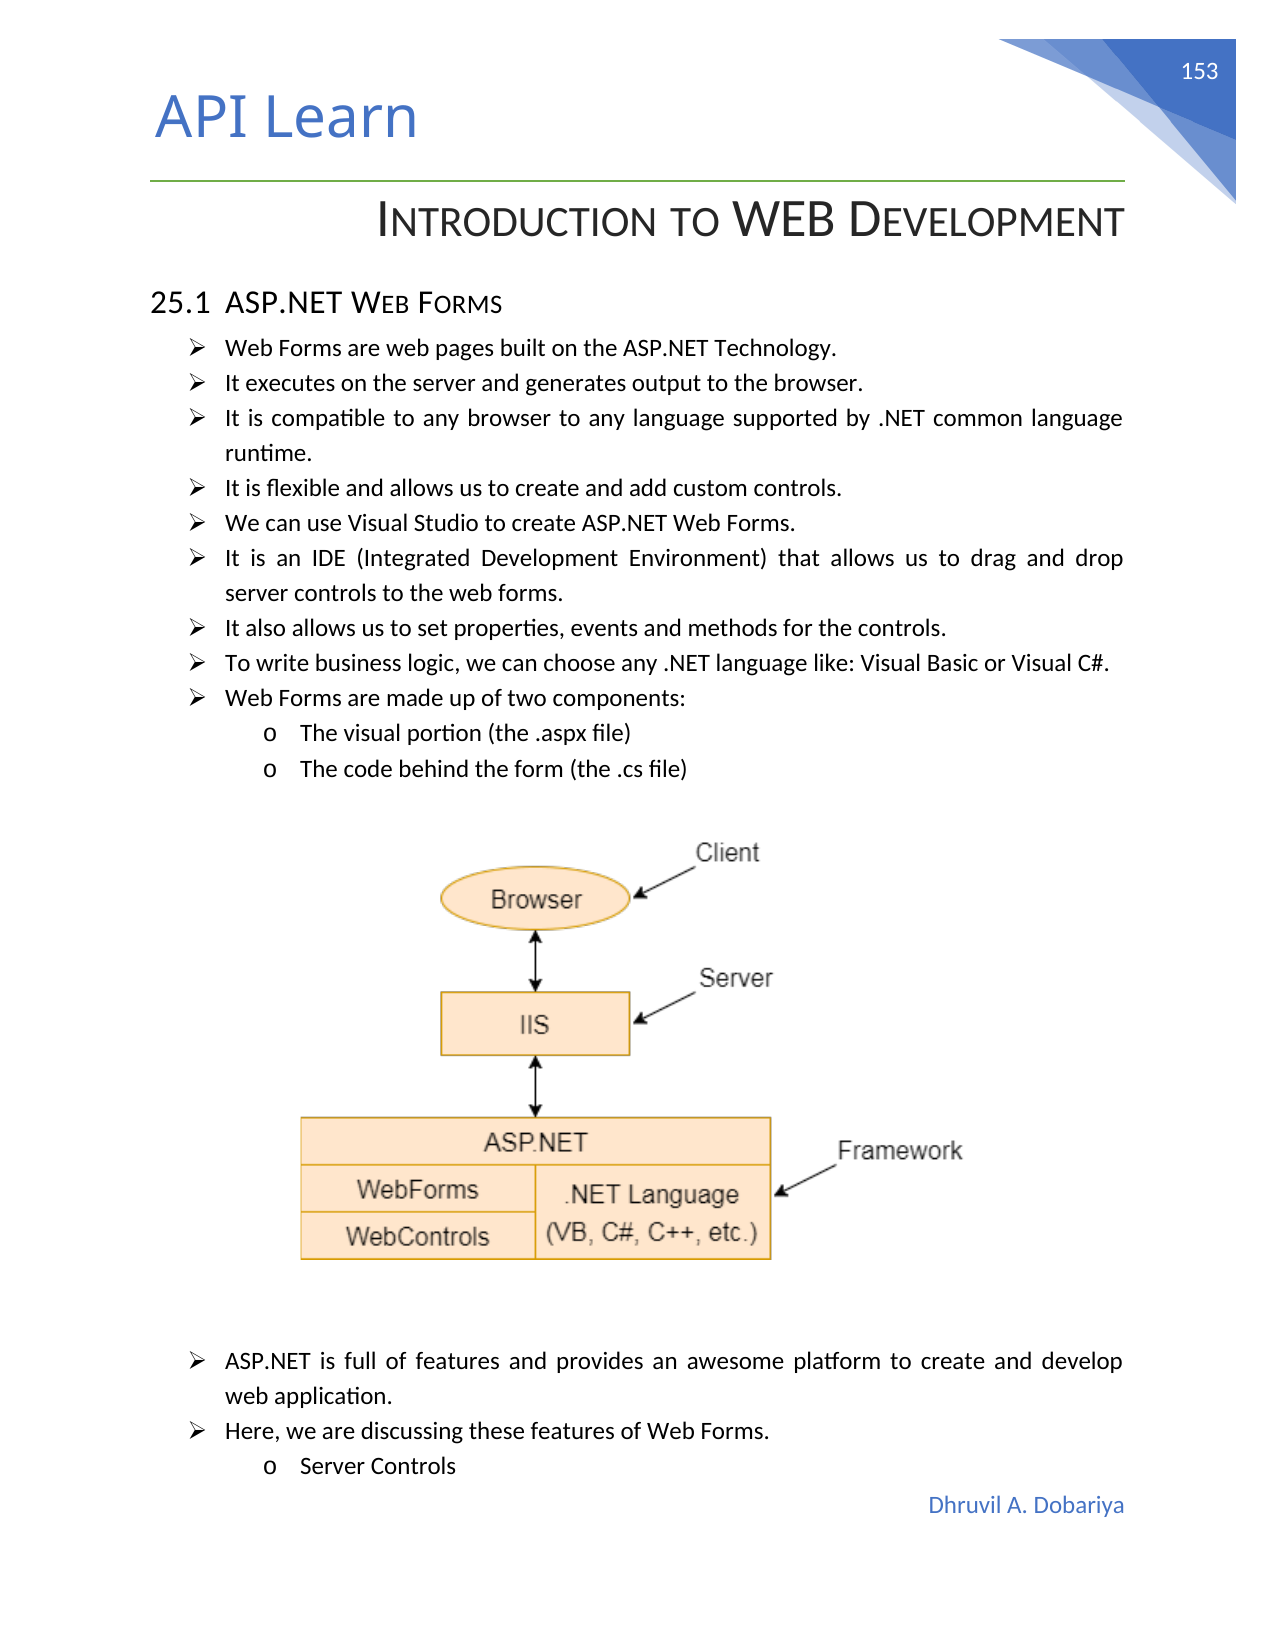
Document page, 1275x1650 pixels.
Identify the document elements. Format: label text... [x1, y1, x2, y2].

list The visual portion (the .aspx file) [262, 717, 1125, 749]
list Server Controls [262, 1450, 1125, 1482]
list We can use Visual Studio to create ASP.NET Web Forms. [187, 507, 1125, 538]
picture [997, 39, 1236, 205]
list To write business logic, we can choose any .NET language like: Visual Basic or Visual C#. [187, 647, 1125, 678]
title Introduction to WEB Development [150, 182, 1125, 250]
list It is compatible to any browser to any language supported by .NET common language runtime. [187, 402, 1125, 468]
list Web Forms are web pages built on the ASP.NET Technology. [187, 332, 1125, 363]
list It also allows us to set properties, events and methods for the controls. [187, 612, 1125, 643]
list Here, we are discussing these features of Web Forms. [187, 1415, 1125, 1446]
list It executes on the server and generates output to the browser. [187, 367, 1125, 398]
list It is an IDE (Integrated Development Environment) that allows us to drag and drop server controls to the web forms. [187, 542, 1125, 608]
subtitle ASP.NET Web Forms [150, 281, 1125, 322]
list The code behind the form (the .cs file) [262, 753, 1125, 785]
picture [300, 835, 975, 1260]
list It is flexible and allows us to create and add custom controls. [187, 472, 1125, 503]
list Web Forms are made up of two components: [187, 682, 1125, 713]
list ASP.NET is full of features and provides an awesome platform to create and develop web application. [187, 1345, 1125, 1411]
